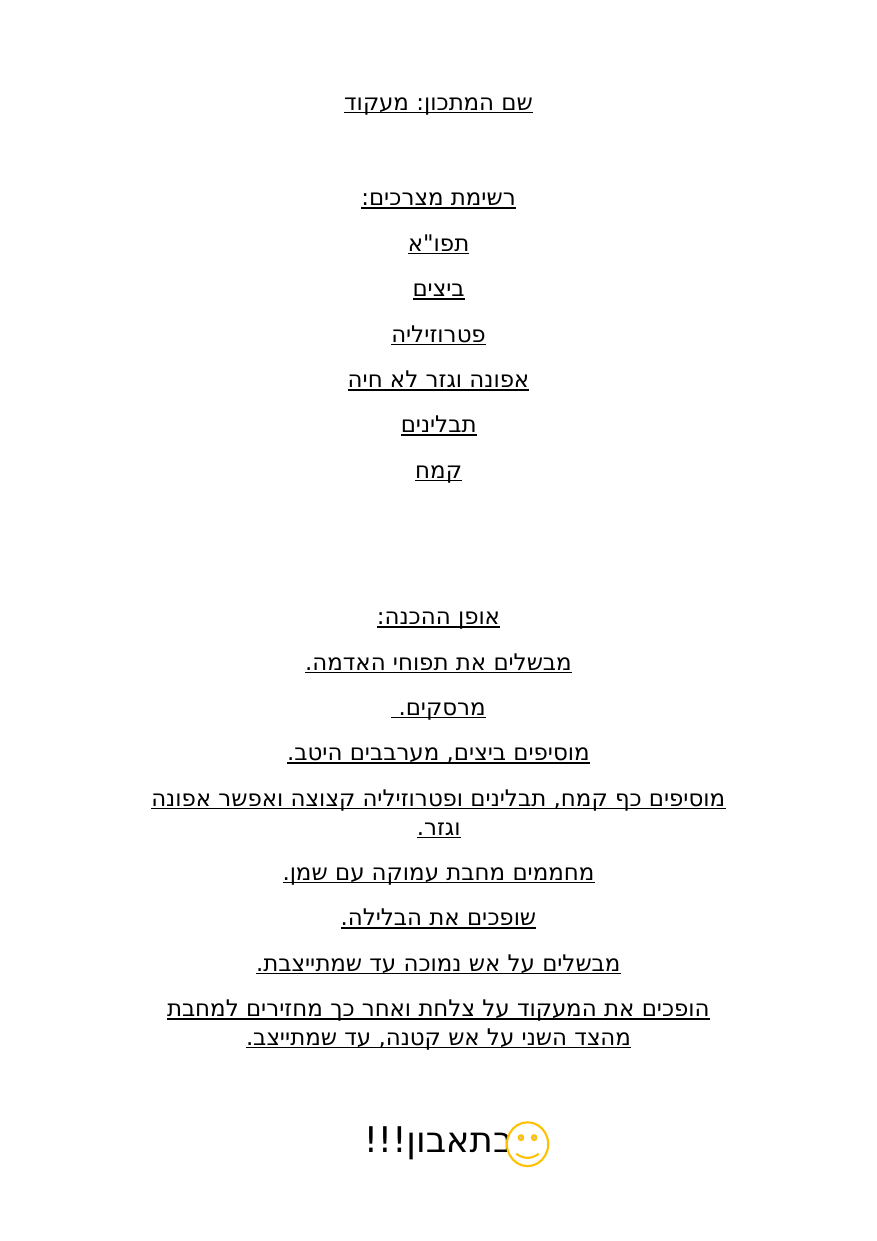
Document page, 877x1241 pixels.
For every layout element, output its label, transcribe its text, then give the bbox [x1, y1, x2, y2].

text ביצים [150, 275, 727, 302]
text מחממים מחבת עמוקה עם שמן. [150, 859, 727, 886]
text תפו"א [150, 230, 727, 257]
text מוסיפים כף קמח, תבלינים ופטרוזיליה קצוצה ואפשר אפונה וגזר. [150, 785, 727, 840]
text בתאבון!!! [150, 1120, 727, 1161]
text שופכים את הבלילה. [150, 904, 727, 931]
text רשימת מצרכים: [150, 184, 727, 211]
text קמח [150, 457, 727, 484]
text מבשלים על אש נמוכה עד שמתייצבת. [150, 950, 727, 977]
text תבלינים [150, 412, 727, 438]
text אופן ההכנה: [150, 603, 727, 630]
text פטרוזיליה [150, 321, 727, 347]
text אפונה וגזר לא חיה [150, 366, 727, 393]
text מוסיפים ביצים, מערבבים היטב. [150, 739, 727, 766]
text מבשלים את תפוחי האדמה. [150, 649, 727, 675]
text שם המתכון: מעקוד [150, 89, 727, 115]
text מרסקים. [150, 694, 727, 721]
text הופכים את המעקוד על צלחת ואחר כך מחזירים למחבת מהצד השני על אש קטנה, עד שמתייצב. [150, 995, 727, 1051]
